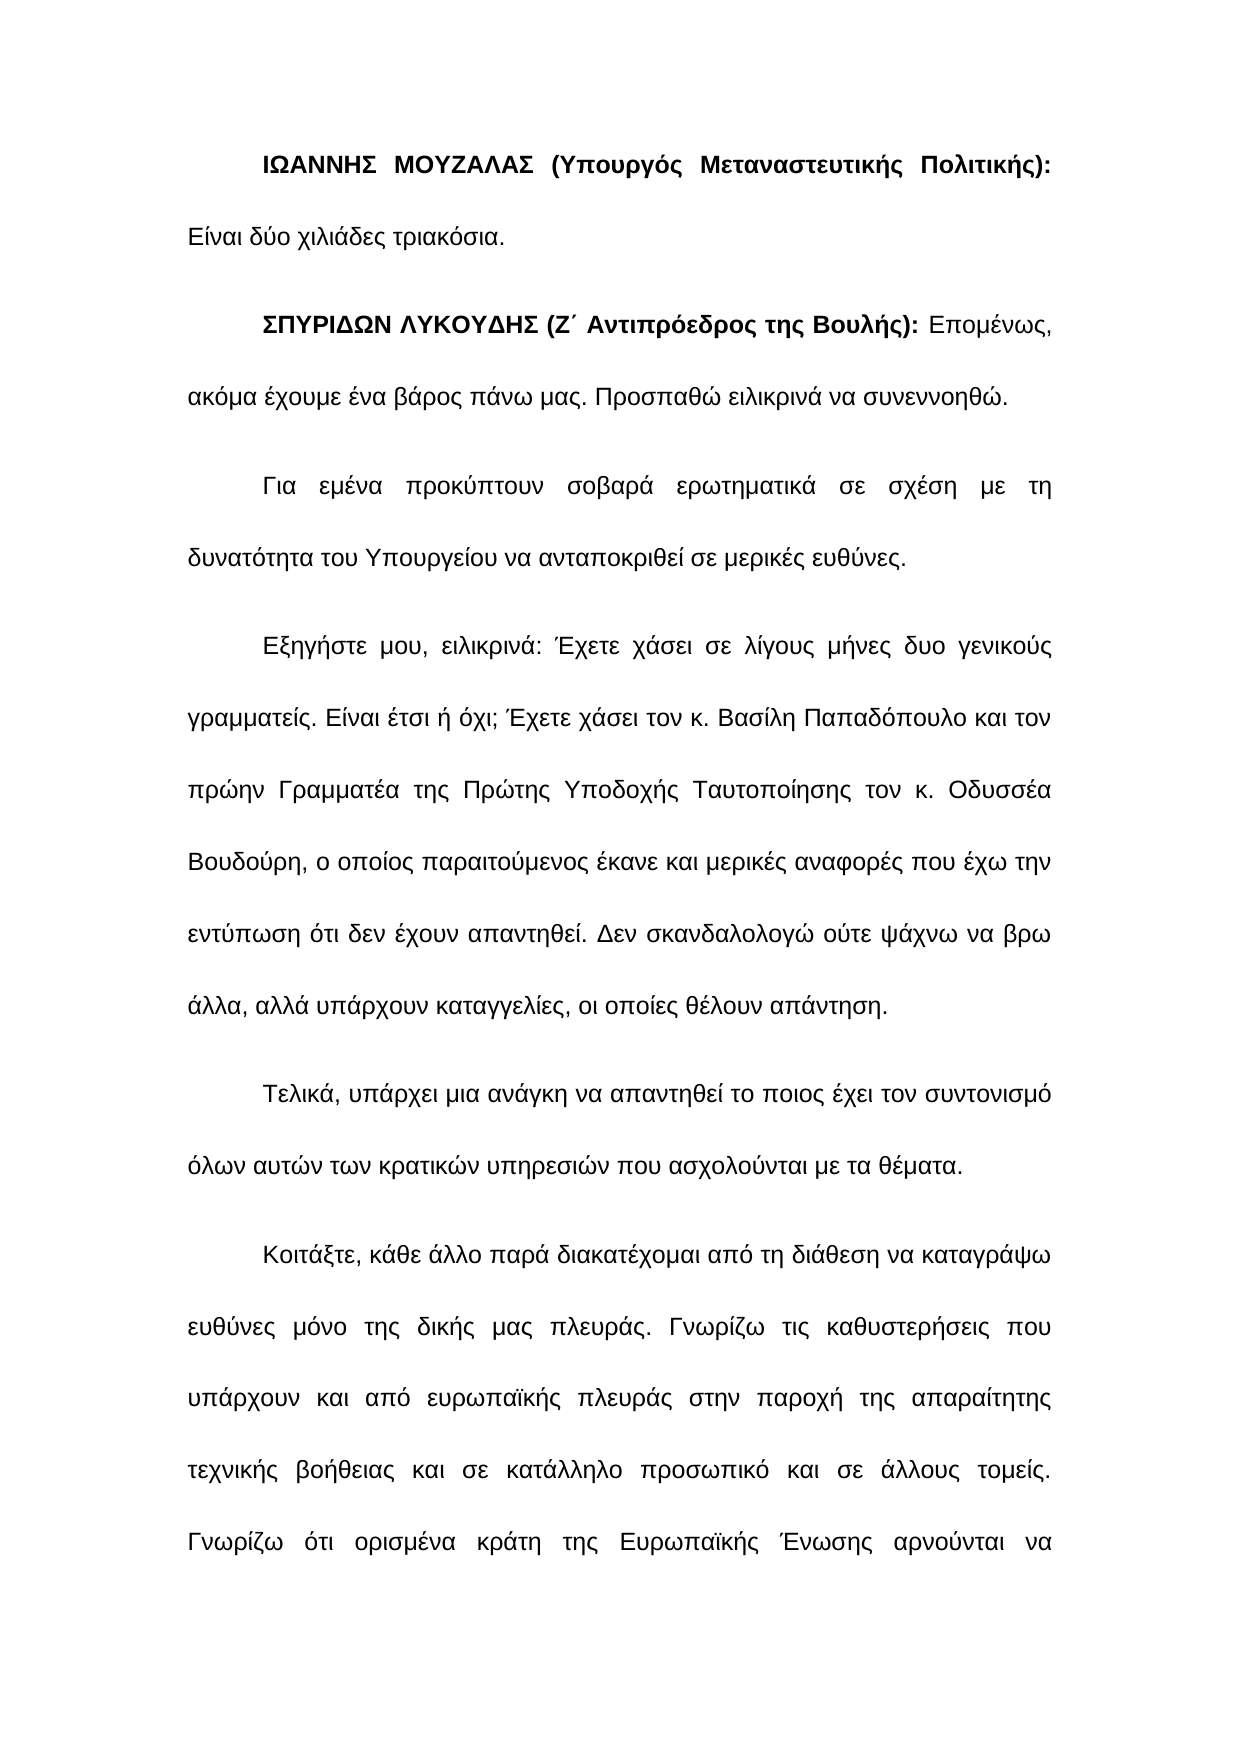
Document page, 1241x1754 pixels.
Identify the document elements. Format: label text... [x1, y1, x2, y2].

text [187, 1239, 1053, 1556]
text ΣΠΥΡΙΔΩΝ ΛΥΚΟΥΔΗΣ (Ζ΄ Αντιπρόεδρος της Βουλής): Επομένως, ακόμα έχουμε ένα βάρος πάνω μας. Προσπαθώ ειλικρινά να συνεννοηθώ. [187, 310, 1053, 411]
text ΙΩΑΝΝΗΣ ΜΟΥΖΑΛΑΣ (Υπουργός Μεταναστευτικής Πολιτικής): Είναι δύο χιλιάδες τριακόσια. [187, 150, 1053, 251]
text Εξηγήστε μου, ειλικρινά: Έχετε χάσει σε λίγους μήνες δυο γενικούς γραμματείς. Είναι έτσι ή όχι; Έχετε χάσει τον κ. Βασίλη Παπαδόπουλο και τον πρώην Γραμματέα της Πρώτης Υποδοχής Ταυτοποίησης τον κ. Οδυσσέα Βουδούρη, ο οποίος παραιτούμενος έκανε και μερικές αναφορές που έχω την εντύπωση ότι δεν έχουν απαντηθεί. Δεν σκανδαλολογώ ούτε ψάχνω να βρω άλλα, αλλά υπάρχουν καταγγελίες, οι οποίες θέλουν απάντηση. [187, 631, 1053, 1019]
text Τελικά, υπάρχει μια ανάγκη να απαντηθεί το ποιος έχει τον συντονισμό όλων αυτών των κρατικών υπηρεσιών που ασχολούνται με τα θέματα. [187, 1079, 1053, 1180]
text Για εμένα προκύπτουν σοβαρά ερωτηματικά σε σχέση με τη δυνατότητα του Υπουργείου να ανταποκριθεί σε μερικές ευθύνες. [187, 471, 1053, 571]
